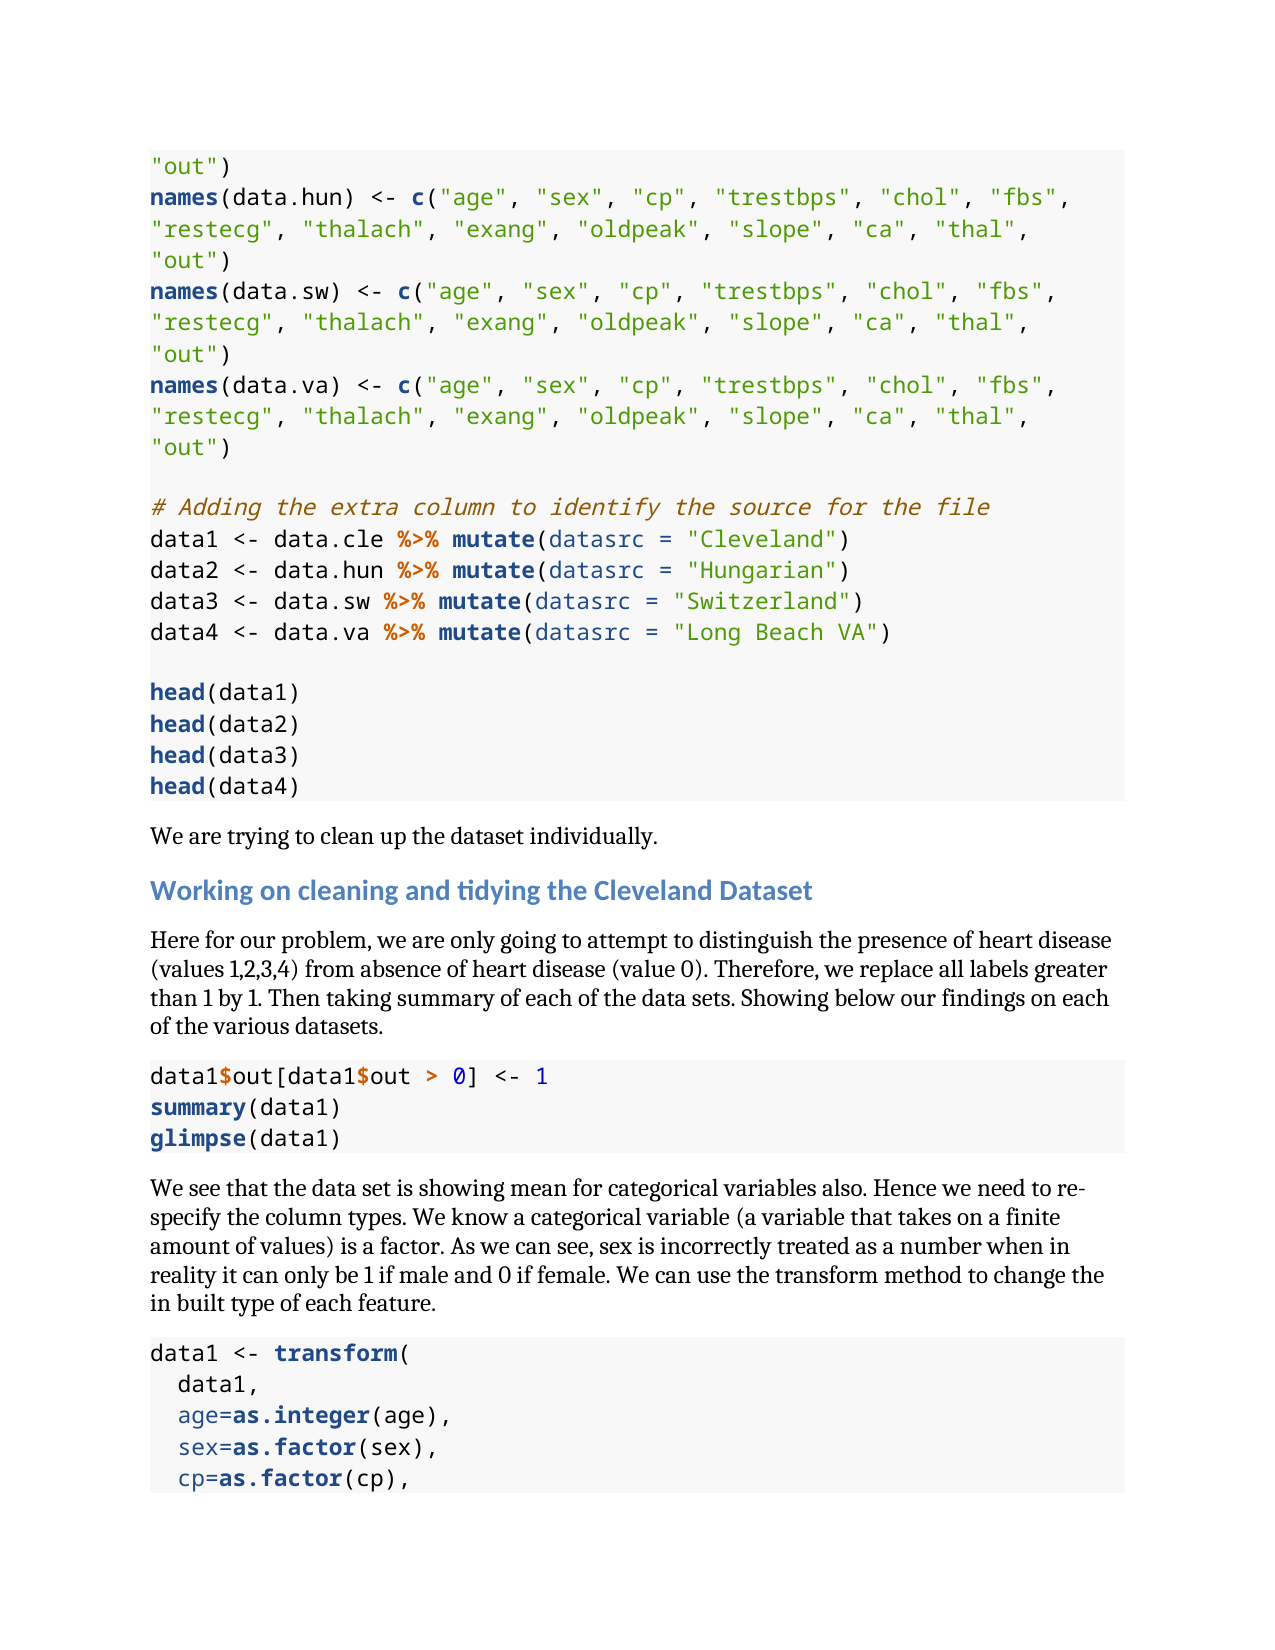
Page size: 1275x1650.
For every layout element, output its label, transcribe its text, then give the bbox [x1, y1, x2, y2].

text Here for our problem, we are only going to attempt to distinguish the presence of heart disease (values 1,2,3,4) from absence of heart disease (value 0). Therefore, we replace all labels greater than 1 by 1. Then taking summary of each of the data sets. Showing below our findings on each of the various datasets. [150, 926, 1125, 1041]
text data1$out[data1$out > 0] <- 1 summary(data1) glimpse(data1) [342, 1060, 1125, 1153]
subtitle Working on cleaning and tidying the Cleveland Dataset [150, 872, 1125, 907]
text We see that the data set is showing mean for categorical variables also. Hence we need to re-specify the column types. We know a categorical variable (a variable that takes on a finite amount of values) is a factor. As we can see, sex is incorrectly treated as a number when in reality it can only be 1 if male and 0 if female. We can use the transform method to change the in built type of each feature. [150, 1174, 1125, 1318]
text We are trying to clean up the dataset individually. [150, 822, 1125, 851]
